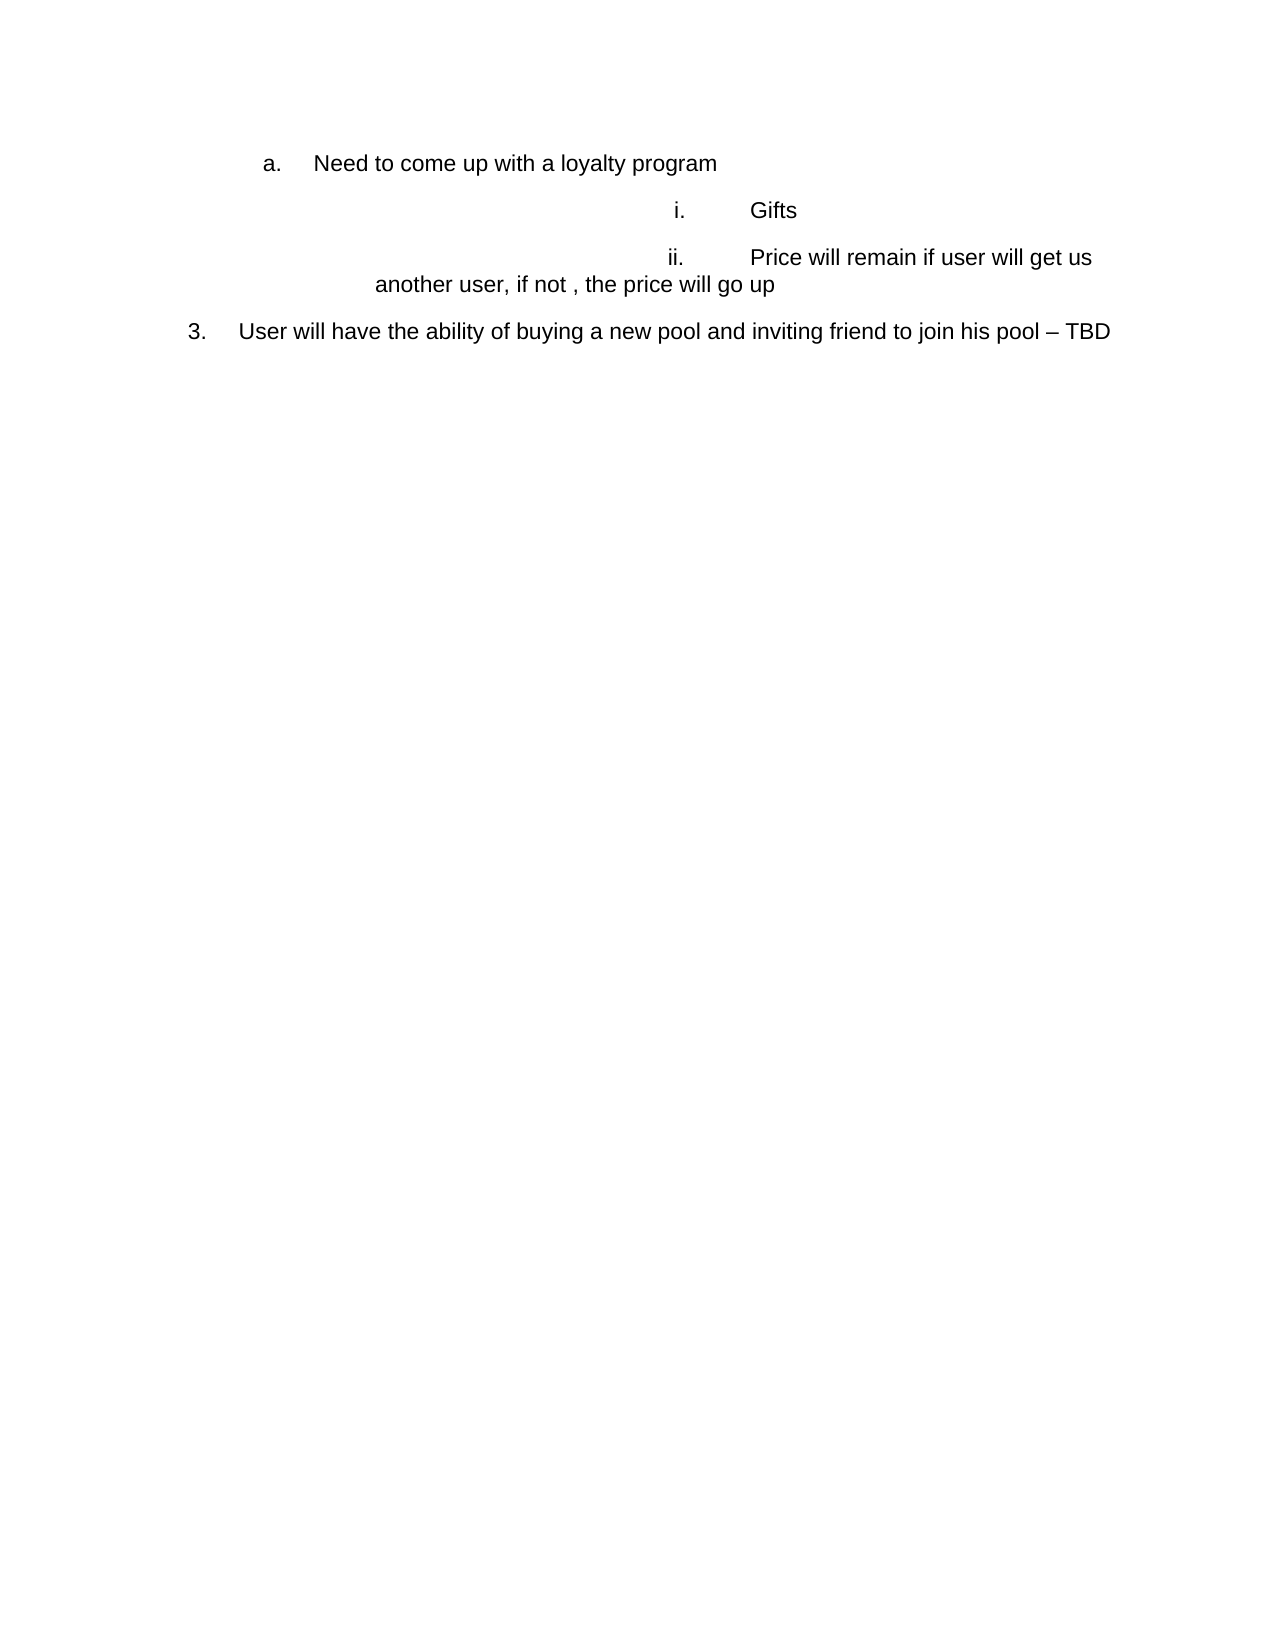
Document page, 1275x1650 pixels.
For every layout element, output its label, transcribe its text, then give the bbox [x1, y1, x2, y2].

text ii. Price will remain if user will get us another user, if not , the price will go up [375, 244, 1125, 297]
text 3. User will have the ability of buying a new pool and inviting friend to join his pool – TBD [188, 318, 1125, 344]
text i. Gifts [375, 197, 1125, 223]
text a. Need to come up with a loyalty program [263, 150, 1125, 176]
